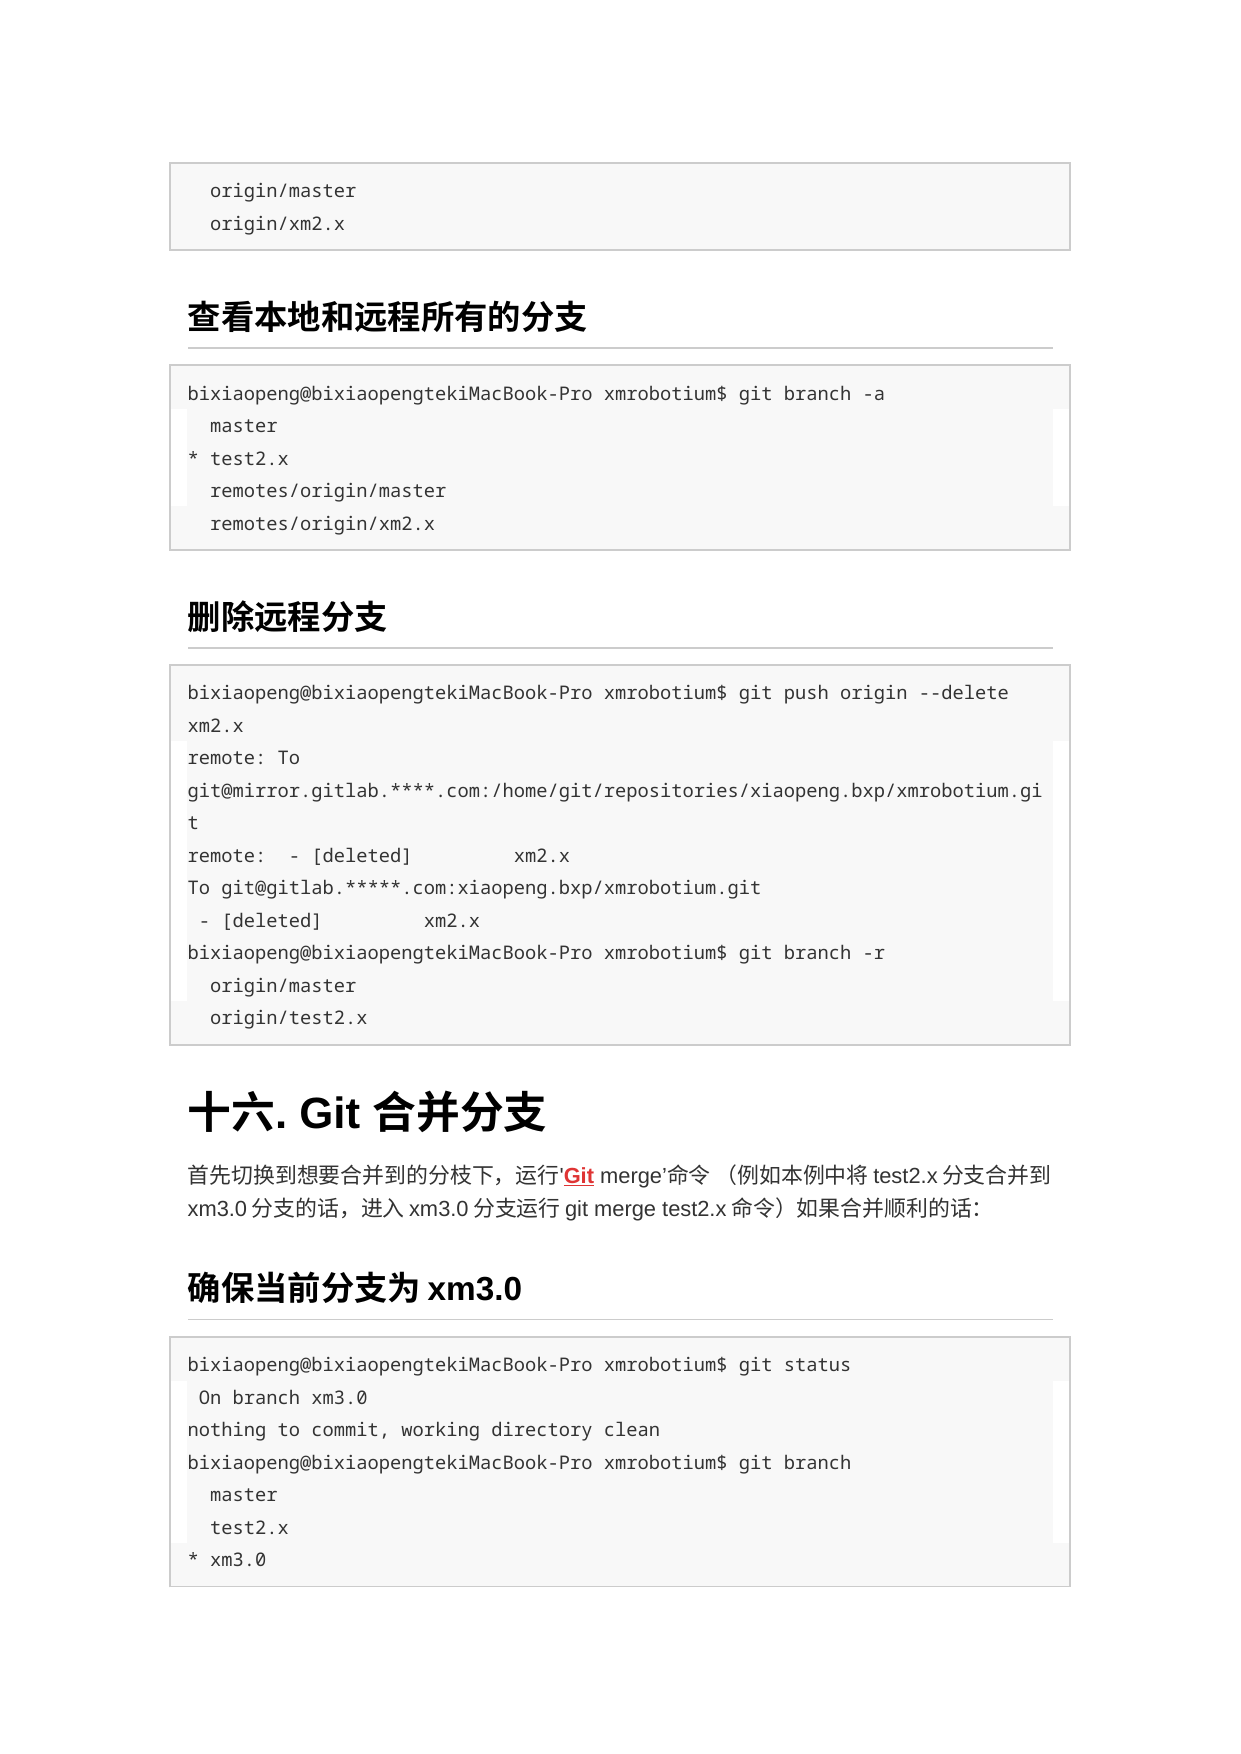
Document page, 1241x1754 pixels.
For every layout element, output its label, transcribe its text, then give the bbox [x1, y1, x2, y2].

text origin/test2.x [171, 989, 1069, 1044]
text test2.x [187, 1511, 1053, 1531]
text - [deleted] xm2.x [187, 904, 1053, 936]
text bixiaopeng@bixiaopengtekiMacBook-Pro xmrobotium$ git branch -a [171, 366, 1069, 409]
text master [187, 409, 1053, 441]
text origin/master [171, 164, 1069, 194]
text remotes/origin/xm2.x [171, 494, 1069, 549]
text On branch xm3.0 [187, 1381, 1053, 1413]
subtitle 十六. Git 合并分支 [187, 1077, 1053, 1142]
text nothing to commit, working directory clean [187, 1413, 1053, 1446]
text 首先切换到想要合并到的分枝下，运行'Git merge’命令 （例如本例中将test2.x分支合并到xm3.0分支的话，进入xm3.0分支运行git merge test2.x命令）如果合并顺利的话： [187, 1158, 1053, 1223]
subtitle 查看本地和远程所有的分支 [187, 282, 1053, 349]
text bixiaopeng@bixiaopengtekiMacBook-Pro xmrobotium$ git status [171, 1338, 1069, 1381]
text To git@gitlab.*****.com:xiaopeng.bxp/xmrobotium.git [187, 871, 1053, 904]
text origin/xm2.x [171, 194, 1069, 249]
text bixiaopeng@bixiaopengtekiMacBook-Pro xmrobotium$ git branch -r [187, 936, 1053, 969]
text remotes/origin/master [187, 474, 1053, 494]
text * xm3.0 [171, 1531, 1069, 1586]
text * test2.x [187, 441, 1053, 474]
text remote: - [deleted] xm2.x [187, 839, 1053, 871]
text remote: To git@mirror.gitlab.****.com:/home/git/repositories/xiaopeng.bxp/xmrobotium.git [187, 741, 1053, 839]
text origin/master [187, 969, 1053, 989]
text bixiaopeng@bixiaopengtekiMacBook-Pro xmrobotium$ git branch [187, 1446, 1053, 1478]
text bixiaopeng@bixiaopengtekiMacBook-Pro xmrobotium$ git push origin --delete xm2.x [171, 666, 1069, 741]
subtitle 删除远程分支 [187, 582, 1053, 649]
text master [187, 1478, 1053, 1511]
subtitle 确保当前分支为xm3.0 [187, 1254, 1053, 1320]
